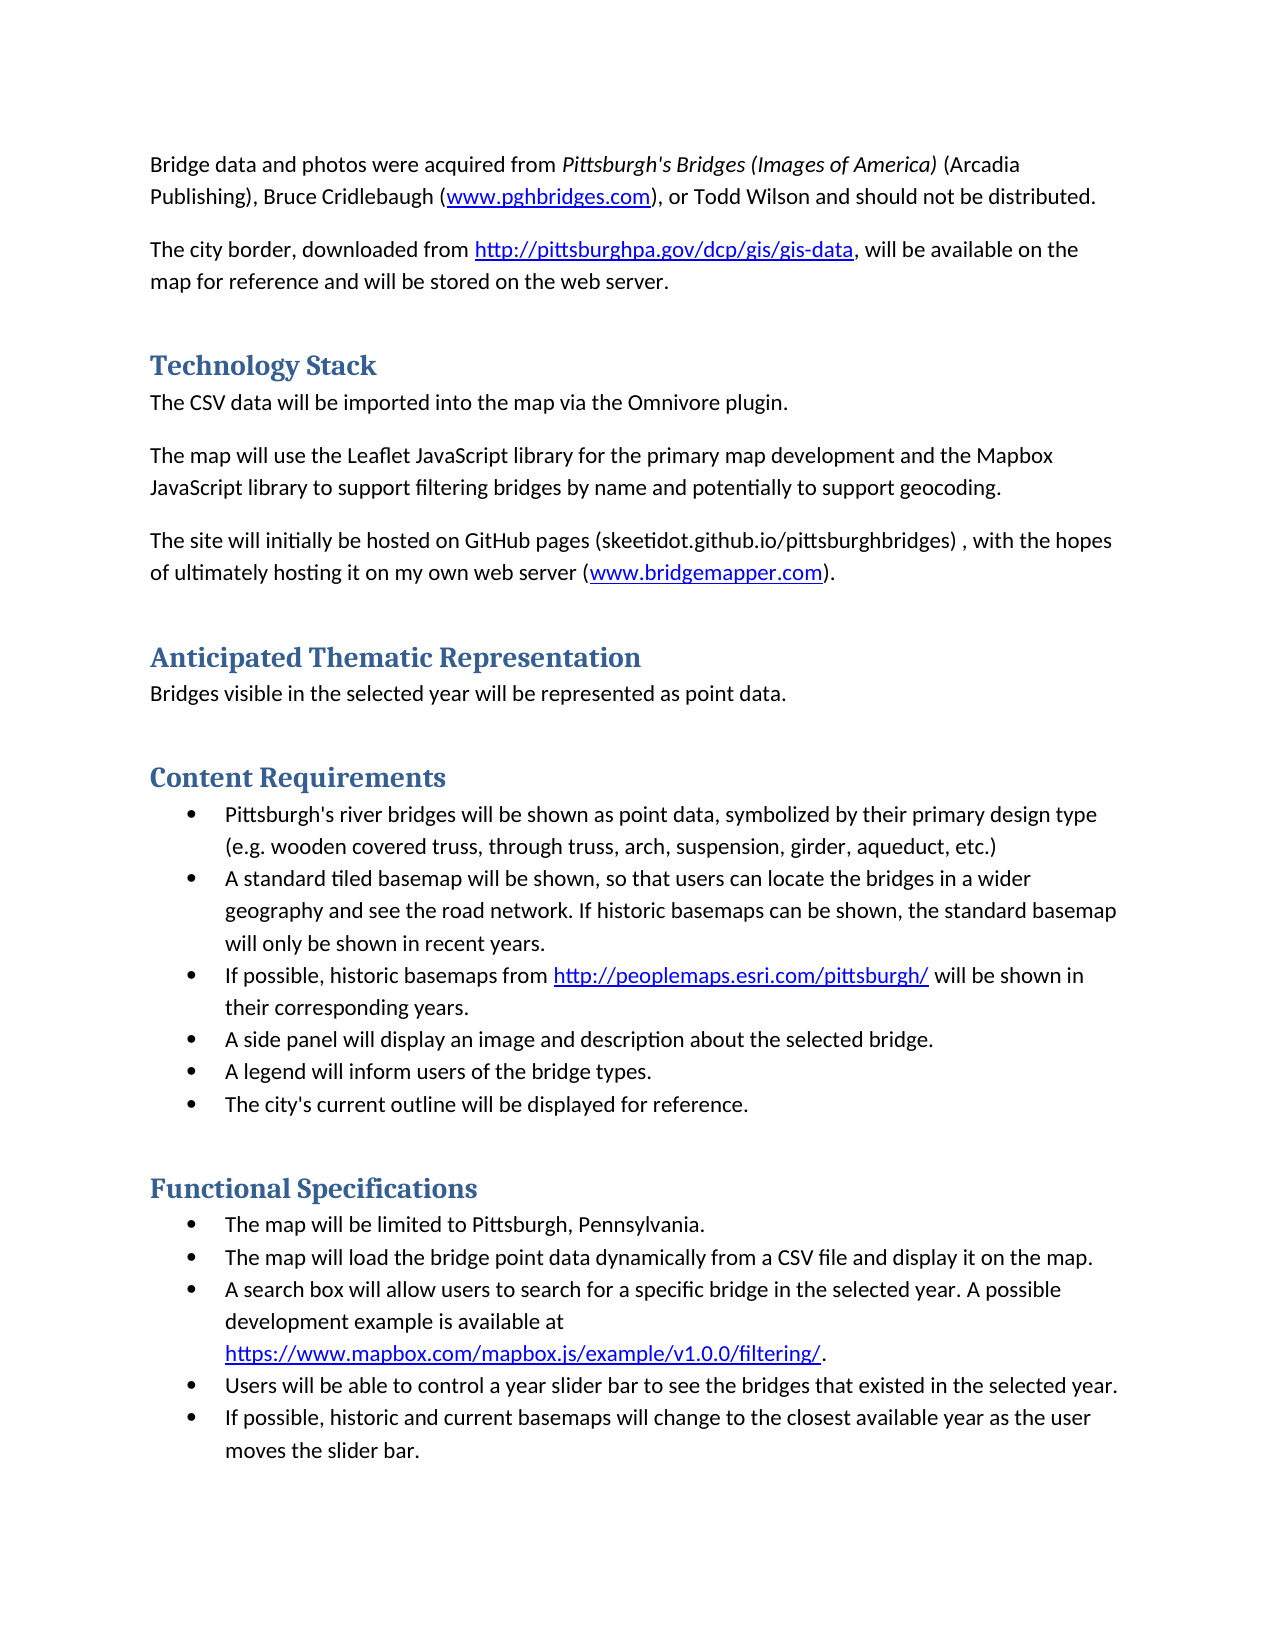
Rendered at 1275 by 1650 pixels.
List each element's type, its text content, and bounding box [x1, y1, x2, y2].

list If possible, historic and current basemaps will change to the closest available year as the user moves the slider bar. [187, 1403, 1125, 1464]
list Pittsburgh's river bridges will be shown as point data, symbolized by their primary design type (e.g. wooden covered truss, through truss, arch, suspension, girder, aqueduct, etc.) [187, 800, 1125, 860]
list The map will load the bridge point data dynamically from a CSV file and display it on the map. [187, 1243, 1125, 1271]
text Bridges visible in the selected year will be represented as point data. [150, 679, 1125, 707]
list Users will be able to control a year slider bar to see the bridges that existed in the selected year. [187, 1371, 1125, 1399]
list A legend will inform users of the bridge types. [187, 1057, 1125, 1086]
list The map will be limited to Pittsburgh, Pennsylvania. [187, 1210, 1125, 1238]
text The site will initially be hosted on GitHub pages (skeetidot.github.io/pittsburghbridges) , with the hopes of ultimately hosting it on my own web server (www.bridgemapper.com). [150, 526, 1125, 587]
text The map will use the Leaflet JavaScript library for the primary map development and the Mapbox JavaScript library to support filtering bridges by name and potentially to support geocoding. [150, 441, 1125, 501]
list The city's current outline will be displayed for reference. [187, 1090, 1125, 1118]
subtitle Technology Stack [150, 349, 1125, 383]
subtitle Functional Specifications [150, 1172, 1125, 1205]
text Bridge data and photos were acquired from Pittsburgh's Bridges (Images of America) (Arcadia Publishing), Bruce Cridlebaugh (www.pghbridges.com), or Todd Wilson and should not be distributed. [150, 150, 1125, 210]
list A side panel will display an image and description about the selected bridge. [187, 1025, 1125, 1053]
text The CSV data will be imported into the map via the Omnivore plugin. [150, 388, 1125, 416]
subtitle Anticipated Thematic Representation [150, 641, 1125, 674]
text The city border, downloaded from http://pittsburghpa.gov/dcp/gis/gis-data, will be available on the map for reference and will be stored on the web server. [150, 235, 1125, 295]
subtitle Content Requirements [150, 761, 1125, 795]
list If possible, historic basemaps from http://peoplemaps.esri.com/pittsburgh/ will be shown in their corresponding years. [187, 961, 1125, 1021]
list A standard tiled basemap will be shown, so that users can locate the bridges in a wider geography and see the road network. If historic basemaps can be shown, the standard basemap will only be shown in recent years. [187, 864, 1125, 957]
list A search box will allow users to search for a specific bridge in the selected year. A possible development example is available at https://www.mapbox.com/mapbox.js/example/v1.0.0/filtering/. [187, 1275, 1125, 1367]
